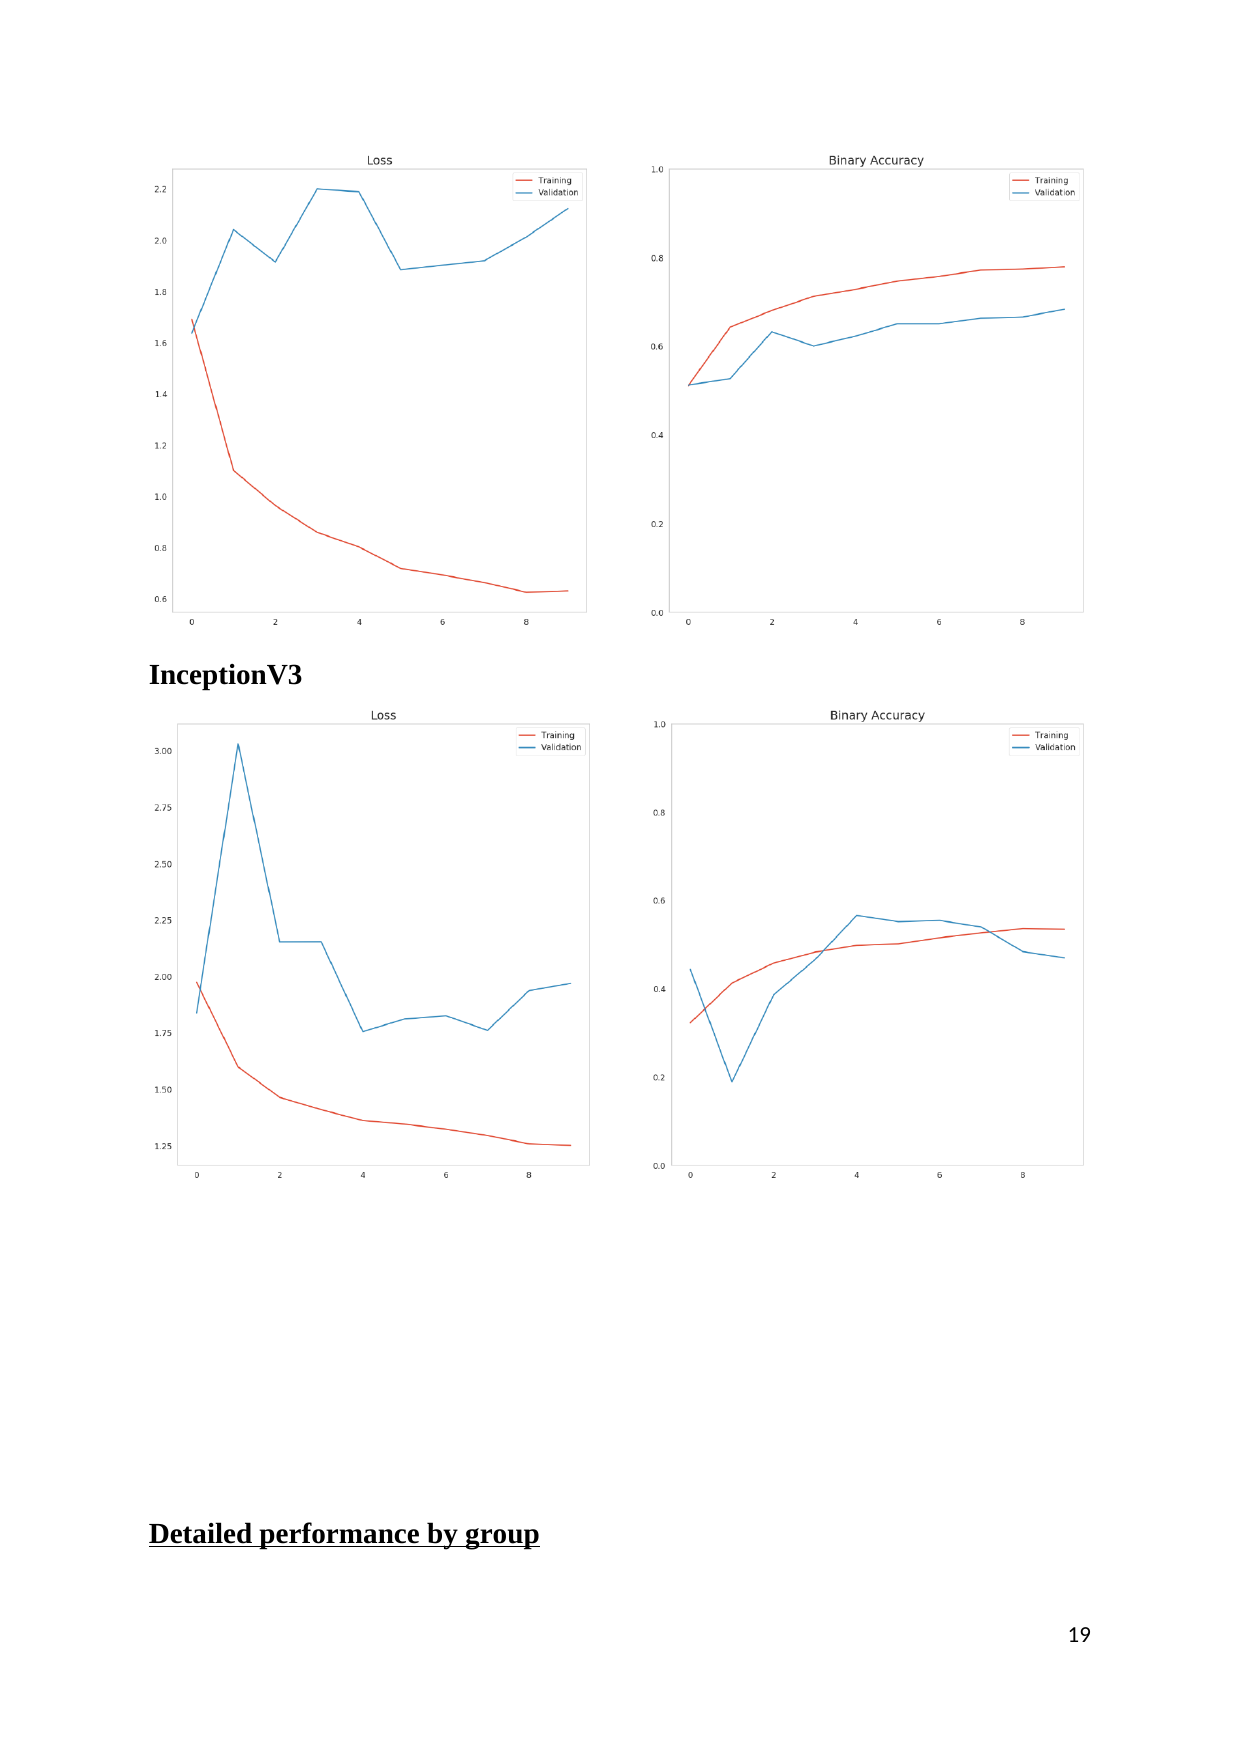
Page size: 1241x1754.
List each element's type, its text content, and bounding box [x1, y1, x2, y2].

picture [148, 149, 1089, 632]
picture [148, 704, 1089, 1185]
text Detailed performance by group [148, 1517, 1091, 1550]
